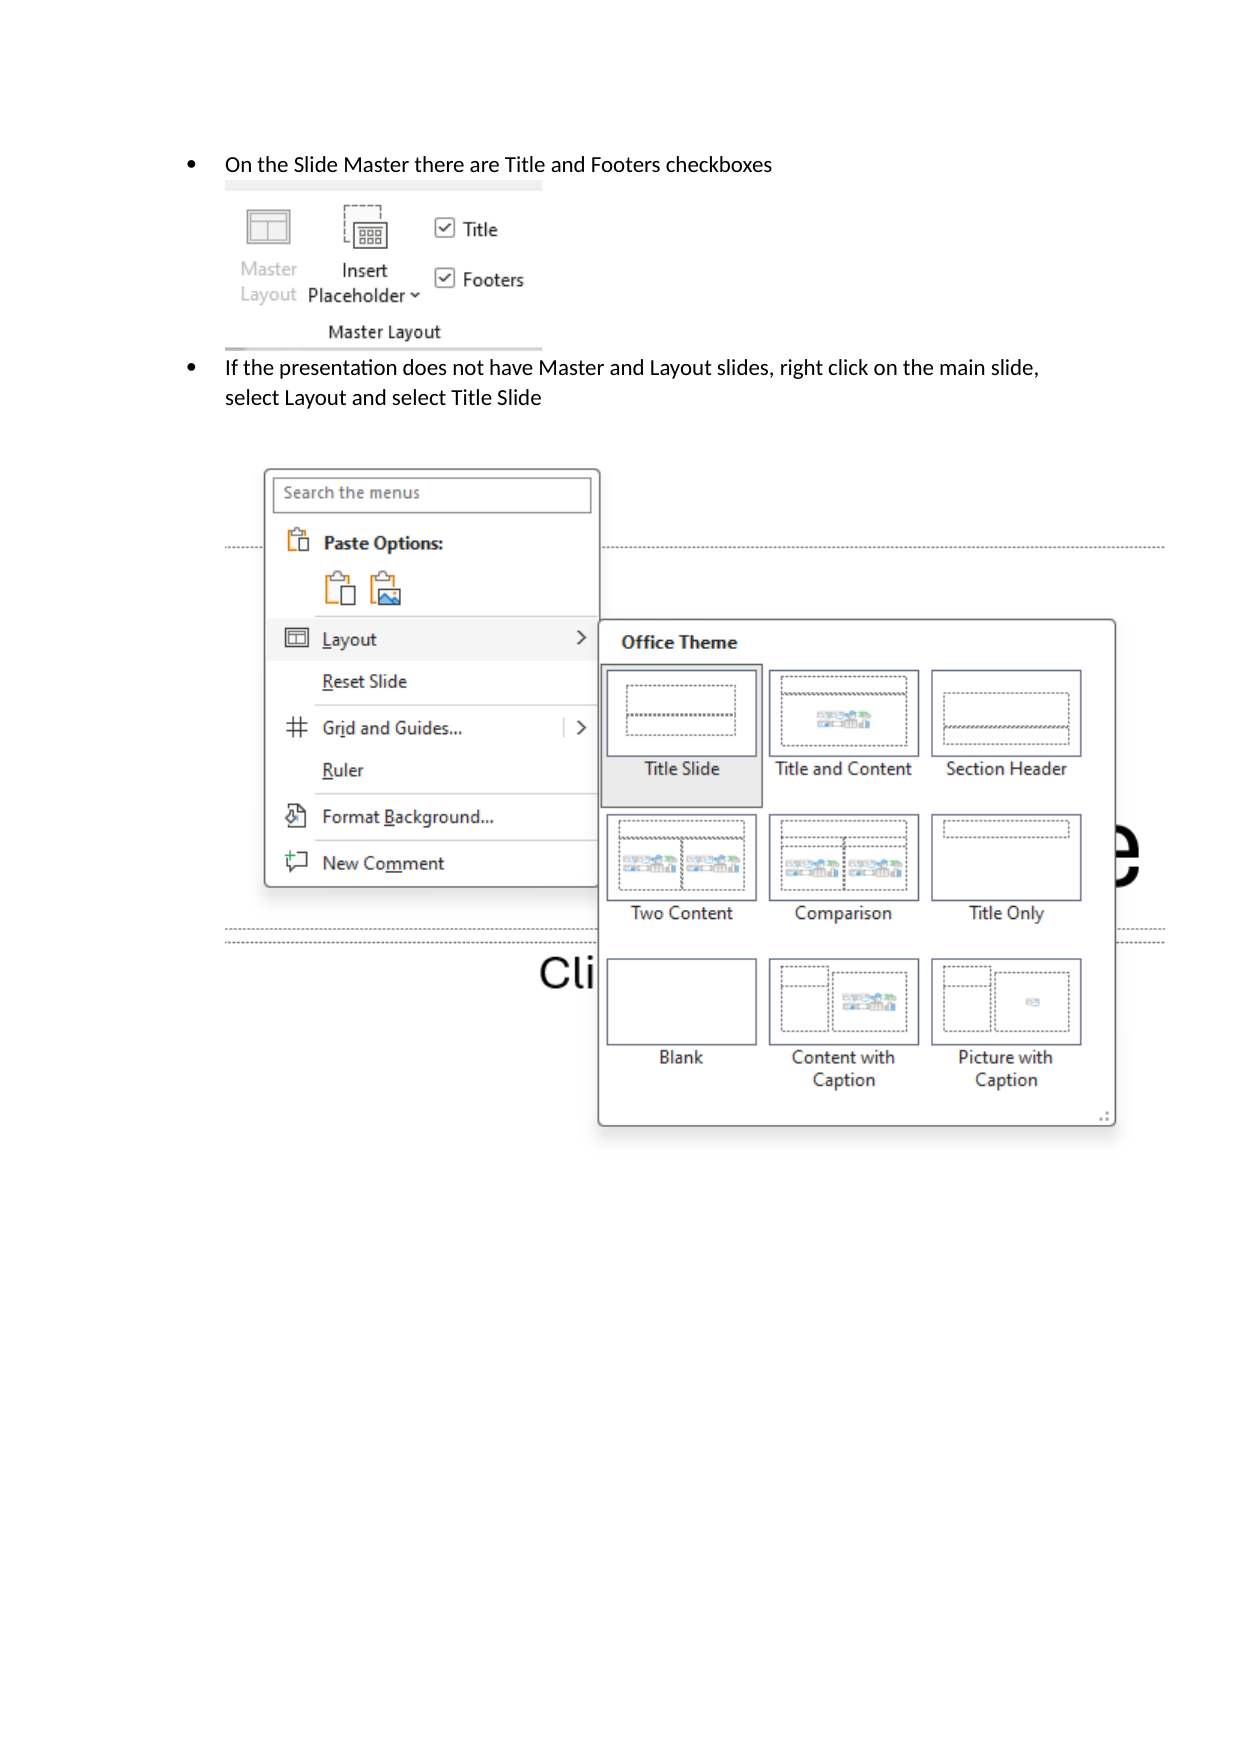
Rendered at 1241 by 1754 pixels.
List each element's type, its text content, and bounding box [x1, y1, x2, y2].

picture [225, 413, 1166, 1175]
list If the presentation does not have Master and Layout slides, right click on the main slide, select Layout and select Title Slide [187, 353, 1090, 411]
picture [225, 180, 543, 351]
list On the Slide Master there are Title and Footers checkboxes [187, 150, 1090, 178]
